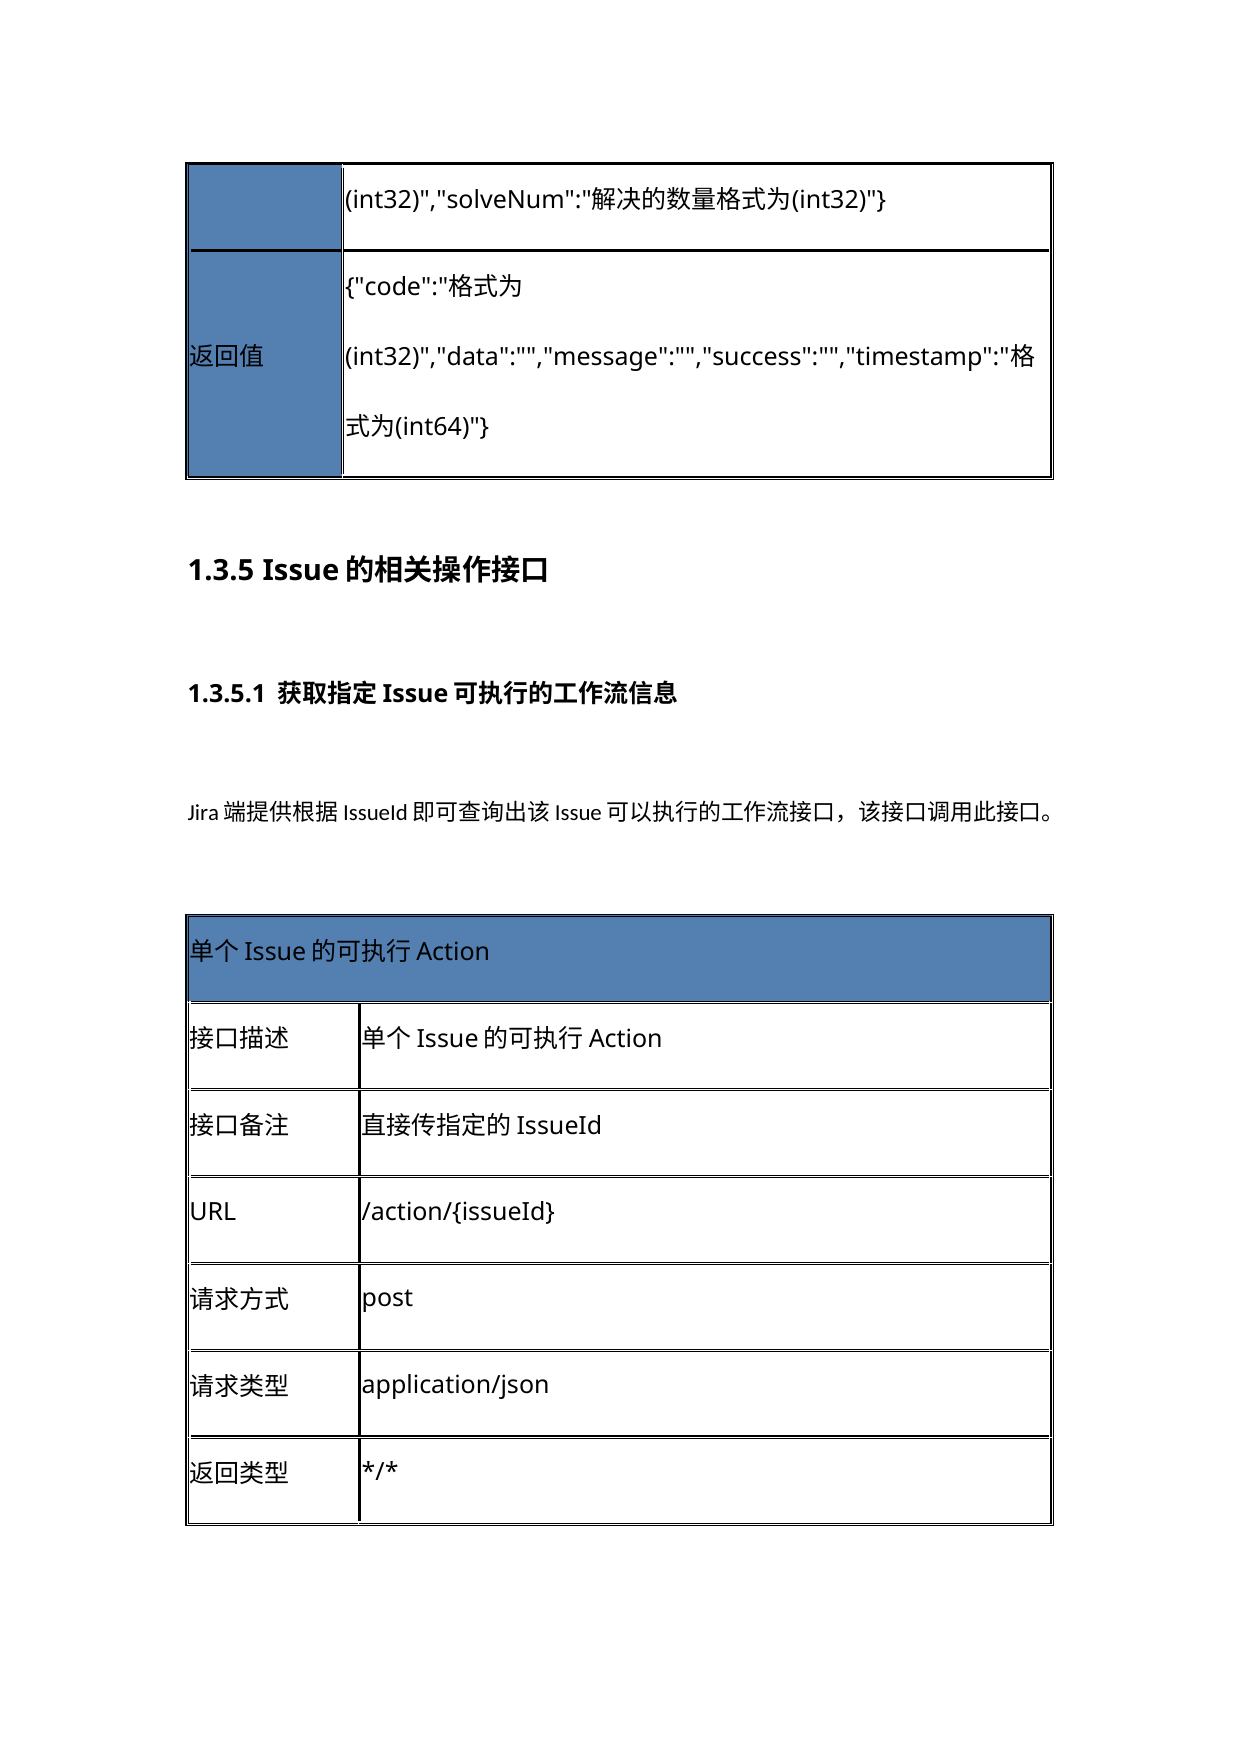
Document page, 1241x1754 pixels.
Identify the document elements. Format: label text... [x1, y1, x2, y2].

table_cell 单个Issue的可执行Action [359, 1001, 1052, 1087]
table_cell 接口描述 [187, 1001, 359, 1087]
subtitle 获取指定Issue可执行的工作流信息 [187, 659, 1053, 724]
subtitle Issue的相关操作接口 [187, 535, 1053, 600]
table_header 单个Issue的可执行Action [189, 917, 1050, 1001]
table_cell */* [359, 1435, 1051, 1522]
table_cell post [361, 1261, 1051, 1348]
table_cell 请求参数 [189, 165, 342, 249]
table_cell application/json [361, 1349, 1051, 1435]
table_cell 返回类型 [189, 1435, 359, 1522]
table_cell 请求方式 [189, 1261, 358, 1348]
table_cell /action/{issueId} [361, 1175, 1051, 1261]
table_cell {"code":"格式为(int32)","data":"","message":"","success":"","timestamp":"格式为(int64)"} [343, 249, 1050, 476]
table_cell 返回值 [189, 249, 342, 476]
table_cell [343, 165, 1050, 249]
text Jira端提供根据IssueId即可查询出该Issue可以执行的工作流接口，该接口调用此接口。 [187, 778, 1053, 843]
table_cell 接口备注 [189, 1088, 358, 1174]
table_cell 请求类型 [189, 1349, 358, 1435]
table_cell URL [189, 1175, 358, 1261]
table_cell 直接传指定的IssueId [361, 1088, 1051, 1174]
